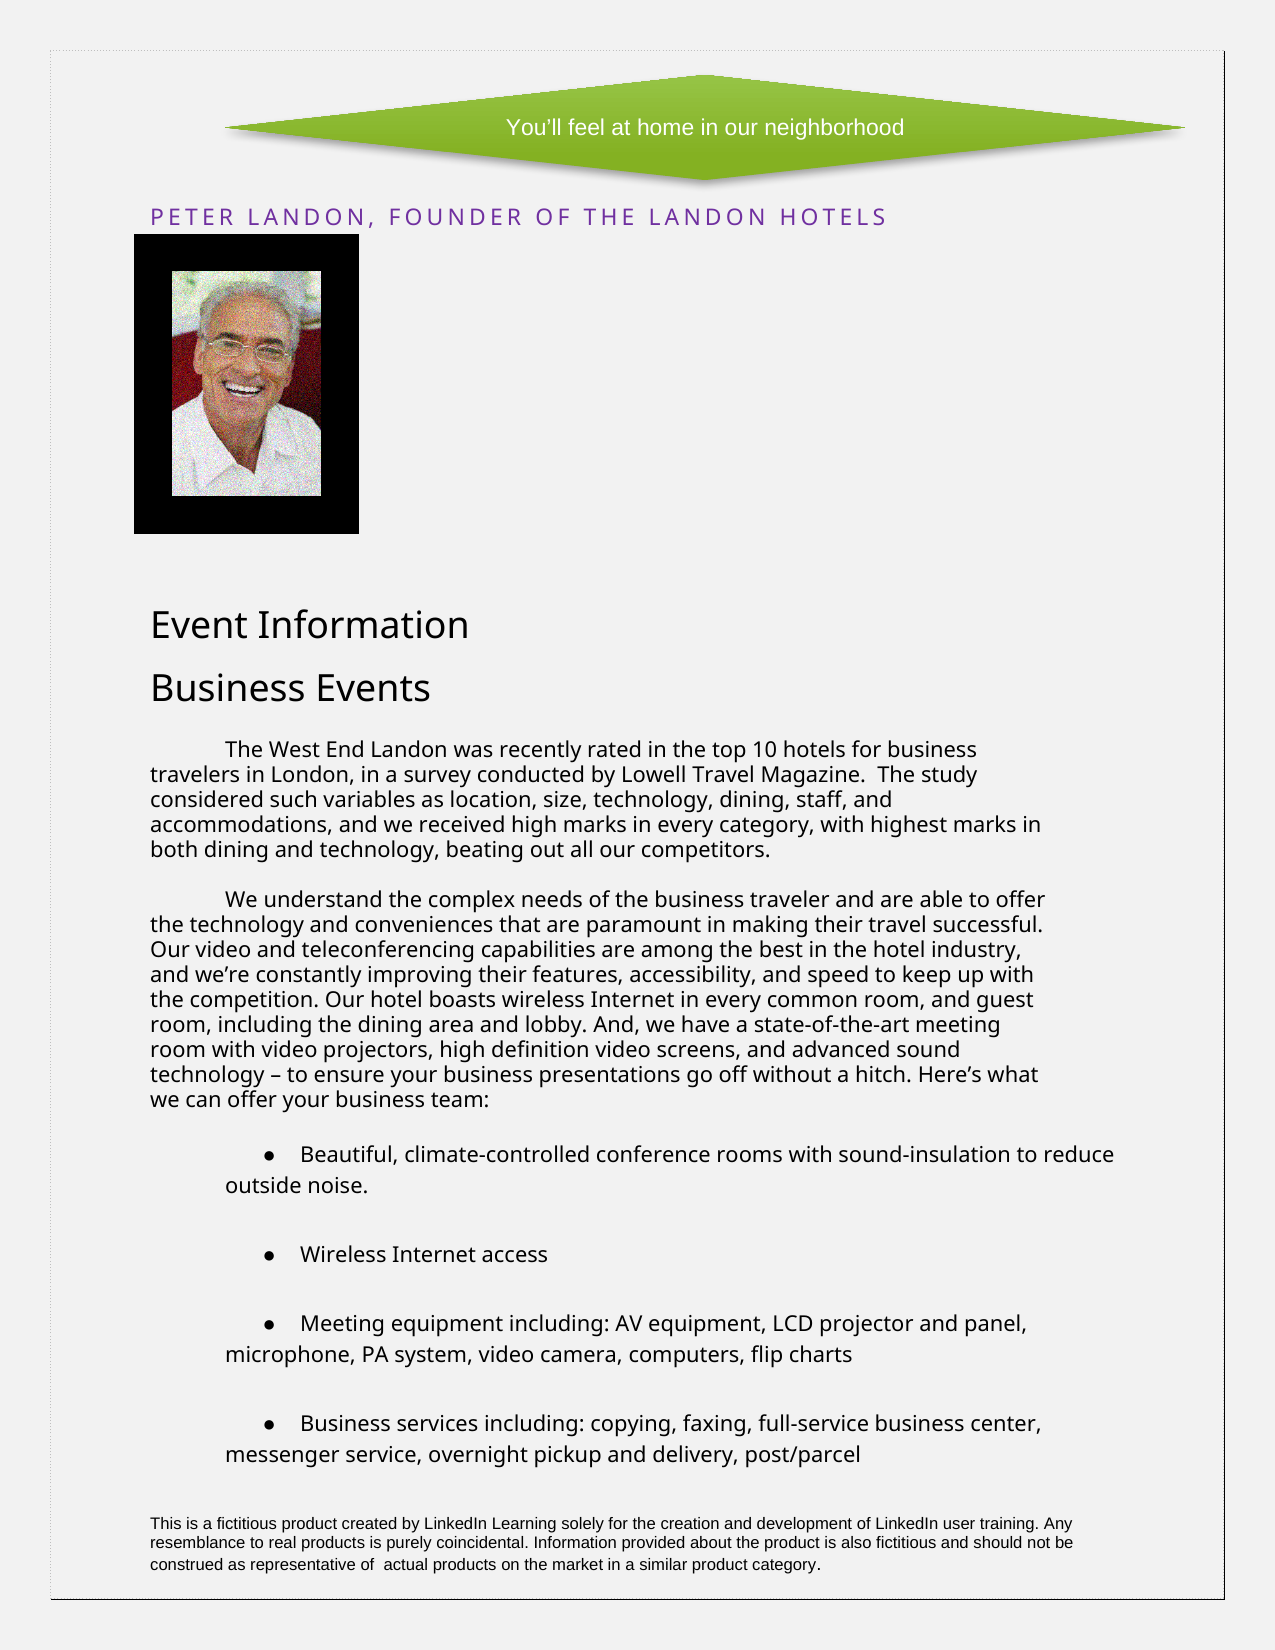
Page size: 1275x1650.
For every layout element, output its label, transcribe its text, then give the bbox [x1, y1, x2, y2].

text We understand the complex needs of the business traveler and are able to offer the technology and conveniences that are paramount in making their travel successful. Our video and teleconferencing capabilities are among the best in the hotel industry, and we’re constantly improving their features, accessibility, and speed to keep up with the competition. Our hotel boasts wireless Internet in every common room, and guest room, including the dining area and lobby. And, we have a state-of-the-art meeting room with video projectors, high definition video screens, and advanced sound technology – to ensure your business presentations go off without a hitch. Here’s what we can offer your business team: [150, 888, 1049, 1113]
text The West End Landon was recently rated in the top 10 hotels for business travelers in London, in a survey conducted by Lowell Travel Magazine. The study considered such variables as location, size, technology, dining, staff, and accommodations, and we received high marks in every category, with highest marks in both dining and technology, beating out all our competitors. [150, 738, 1049, 863]
picture [172, 271, 321, 496]
subtitle Business Events [150, 662, 1124, 713]
list Meeting equipment including: AV equipment, LCD projector and panel, microphone, PA system, video camera, computers, flip charts [225, 1306, 1124, 1369]
title Peter Landon, Founder of The Landon Hotels [150, 201, 1124, 232]
subtitle Event Information [150, 598, 1124, 649]
list Wireless Internet access [225, 1238, 1124, 1269]
list Beautiful, climate-controlled conference rooms with sound-insulation to reduce outside noise. [225, 1138, 1124, 1200]
list Business services including: copying, faxing, full-service business center, messenger service, overnight pickup and delivery, post/parcel [225, 1406, 1124, 1469]
